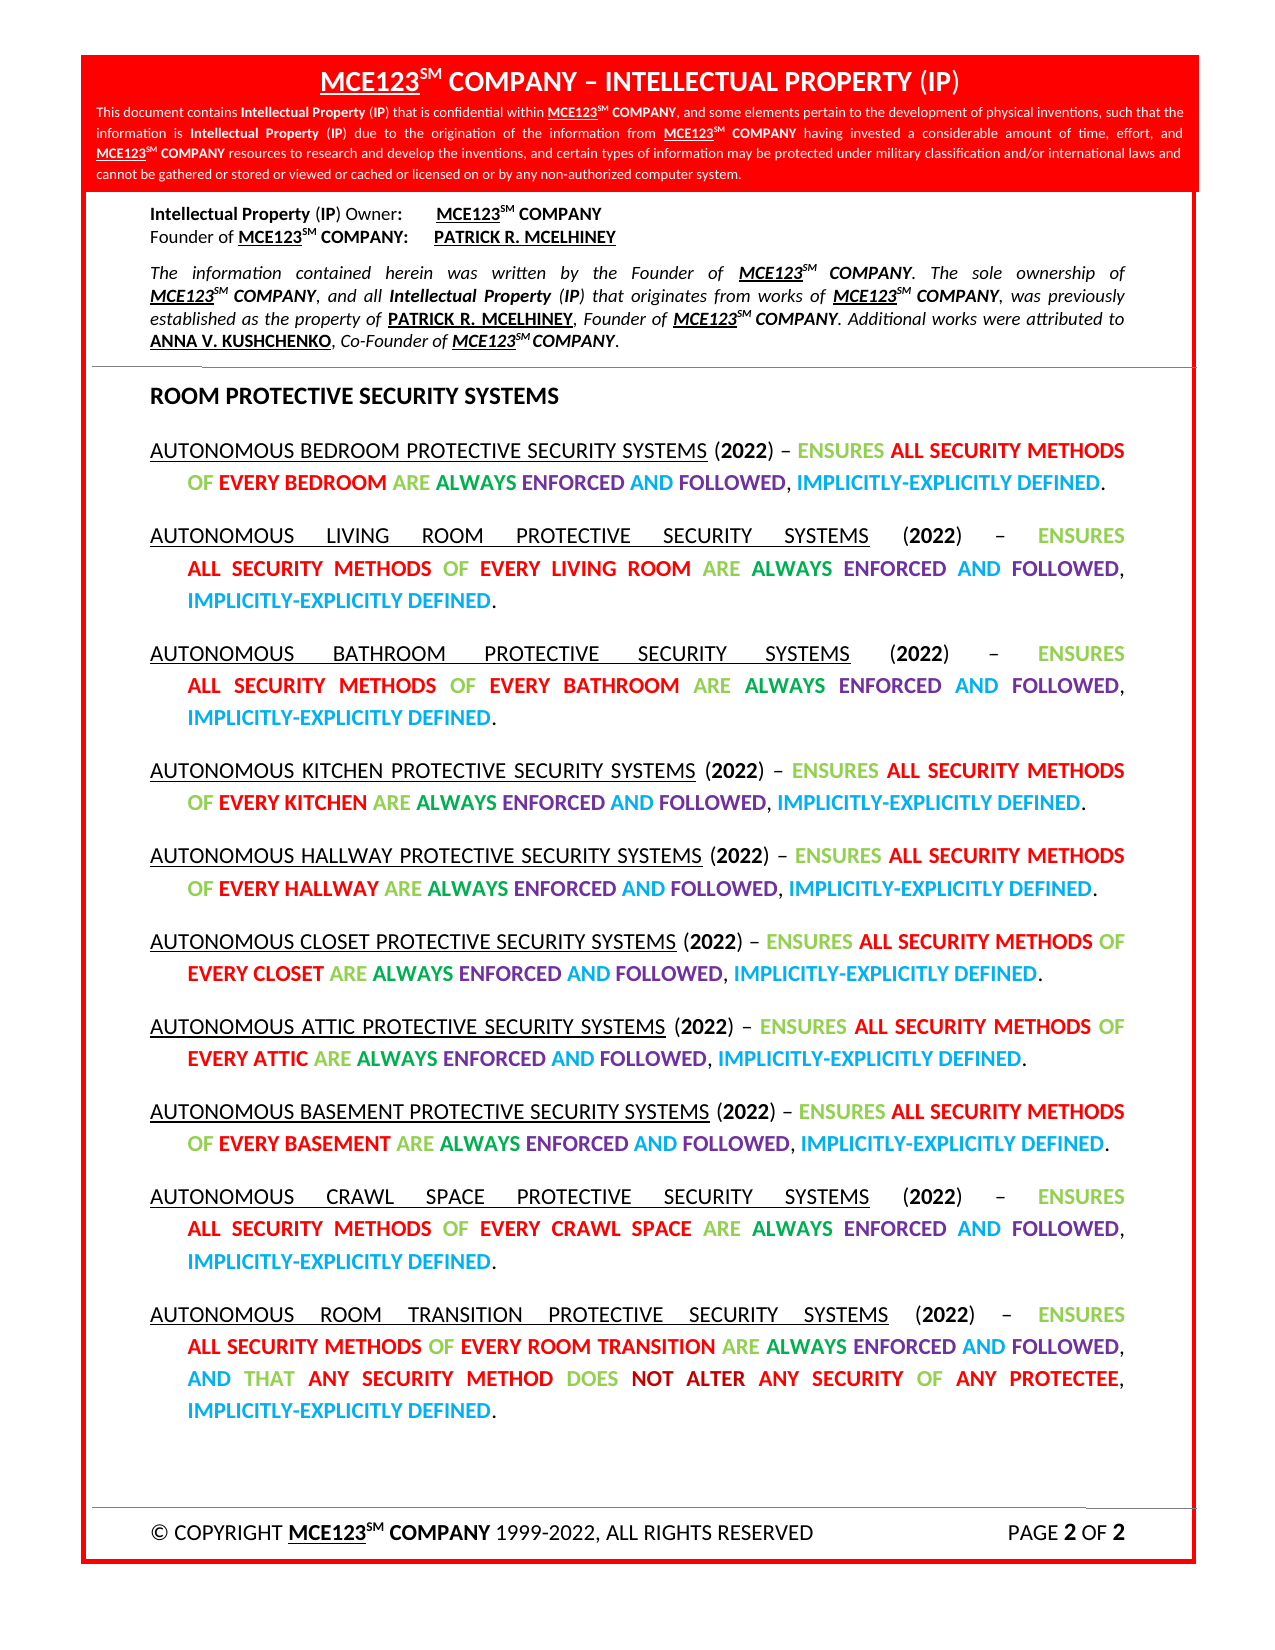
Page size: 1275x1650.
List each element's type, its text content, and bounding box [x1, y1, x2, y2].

text AUTONOMOUS CLOSET PROTECTIVE SECURITY SYSTEMS (2022) – ENSURES ALL SECURITY METHODS OF EVERY CLOSET ARE ALWAYS ENFORCED AND FOLLOWED, IMPLICITLY-EXPLICITLY DEFINED. [150, 927, 1125, 987]
text AUTONOMOUS ATTIC PROTECTIVE SECURITY SYSTEMS (2022) – ENSURES ALL SECURITY METHODS OF EVERY ATTIC ARE ALWAYS ENFORCED AND FOLLOWED, IMPLICITLY-EXPLICITLY DEFINED. [150, 1012, 1125, 1072]
text AUTONOMOUS LIVING ROOM PROTECTIVE SECURITY SYSTEMS (2022) – ENSURES ALL SECURITY METHODS OF EVERY LIVING ROOM ARE ALWAYS ENFORCED AND FOLLOWED, IMPLICITLY-EXPLICITLY DEFINED. [150, 522, 1125, 614]
text AUTONOMOUS BATHROOM PROTECTIVE SECURITY SYSTEMS (2022) – ENSURES ALL SECURITY METHODS OF EVERY BATHROOM ARE ALWAYS ENFORCED AND FOLLOWED, IMPLICITLY-EXPLICITLY DEFINED. [150, 639, 1125, 731]
text AUTONOMOUS KITCHEN PROTECTIVE SECURITY SYSTEMS (2022) – ENSURES ALL SECURITY METHODS OF EVERY KITCHEN ARE ALWAYS ENFORCED AND FOLLOWED, IMPLICITLY-EXPLICITLY DEFINED. [150, 756, 1125, 817]
text AUTONOMOUS CRAWL SPACE PROTECTIVE SECURITY SYSTEMS (2022) – ENSURES ALL SECURITY METHODS OF EVERY CRAWL SPACE ARE ALWAYS ENFORCED AND FOLLOWED, IMPLICITLY-EXPLICITLY DEFINED. [150, 1182, 1125, 1275]
text AUTONOMOUS HALLWAY PROTECTIVE SECURITY SYSTEMS (2022) – ENSURES ALL SECURITY METHODS OF EVERY HALLWAY ARE ALWAYS ENFORCED AND FOLLOWED, IMPLICITLY-EXPLICITLY DEFINED. [150, 842, 1125, 902]
text AUTONOMOUS BASEMENT PROTECTIVE SECURITY SYSTEMS (2022) – ENSURES ALL SECURITY METHODS OF EVERY BASEMENT ARE ALWAYS ENFORCED AND FOLLOWED, IMPLICITLY-EXPLICITLY DEFINED. [150, 1097, 1125, 1157]
text AUTONOMOUS ROOM TRANSITION PROTECTIVE SECURITY SYSTEMS (2022) – ENSURES ALL SECURITY METHODS OF EVERY ROOM TRANSITION ARE ALWAYS ENFORCED AND FOLLOWED, AND THAT ANY SECURITY METHOD DOES NOT ALTER ANY SECURITY OF ANY PROTECTEE, IMPLICITLY-EXPLICITLY DEFINED. [150, 1300, 1125, 1424]
text ROOM PROTECTIVE SECURITY SYSTEMS [150, 381, 1125, 411]
text AUTONOMOUS BEDROOM PROTECTIVE SECURITY SYSTEMS (2022) – ENSURES ALL SECURITY METHODS OF EVERY BEDROOM ARE ALWAYS ENFORCED AND FOLLOWED, IMPLICITLY-EXPLICITLY DEFINED. [150, 436, 1125, 497]
